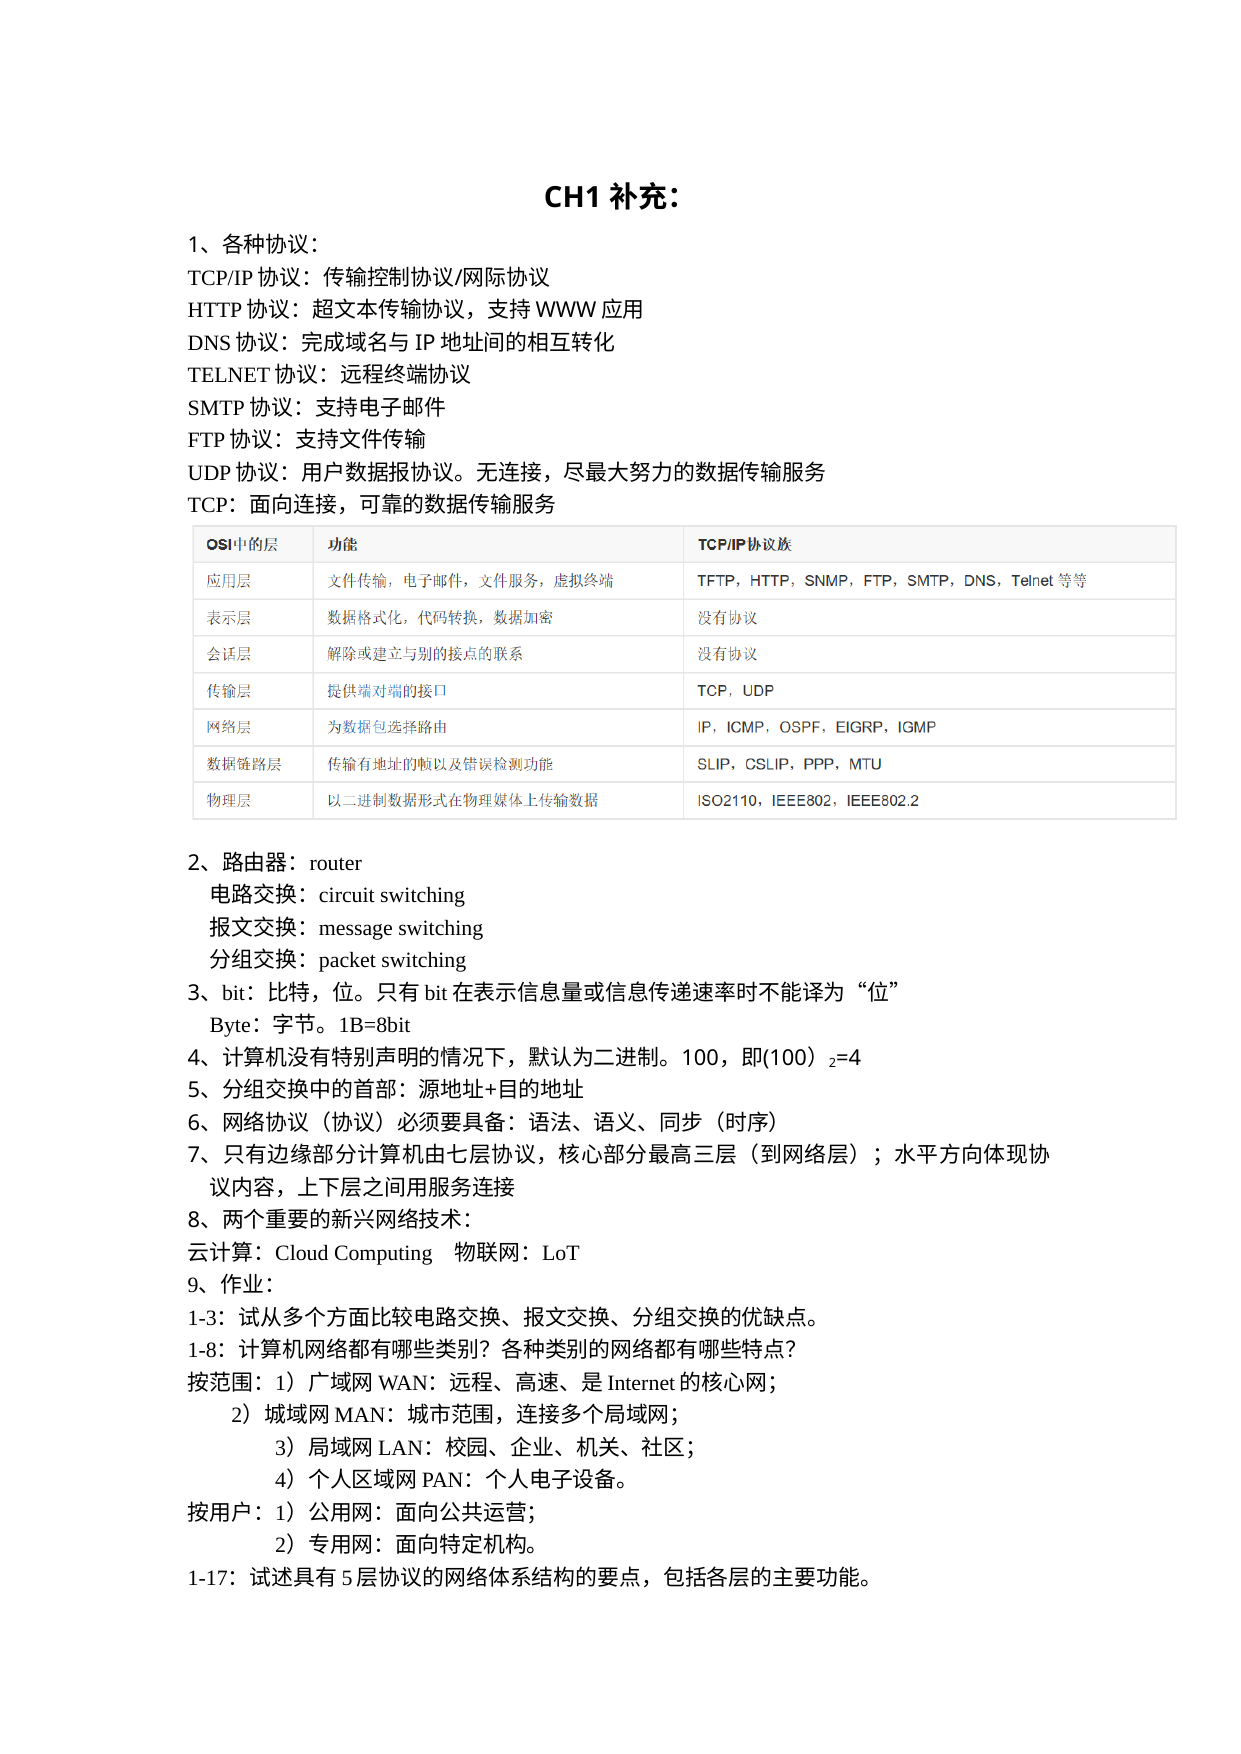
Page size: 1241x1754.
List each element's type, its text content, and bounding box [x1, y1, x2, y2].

text 3）局域网LAN：校园、企业、机关、社区； [187, 1429, 1053, 1462]
text Byte：字节。1B=8bit [187, 1007, 1053, 1039]
text DNS协议：完成域名与IP地址间的相互转化 [187, 324, 1053, 357]
text TCP：面向连接，可靠的数据传输服务 [187, 487, 1053, 519]
text TELNET协议：远程终端协议 [187, 357, 1053, 389]
text 电路交换：circuit switching [187, 877, 1053, 909]
text 4、计算机没有特别声明的情况下，默认为二进制。100，即(100）2=4 [187, 1039, 1053, 1072]
text 报文交换：message switching [187, 909, 1053, 942]
picture [187, 519, 1180, 823]
text 2、路由器：router [187, 844, 1053, 877]
text FTP协议：支持文件传输 [187, 422, 1053, 454]
text 3、bit：比特，位。只有bit在表示信息量或信息传递速率时不能译为“位” [187, 974, 1053, 1007]
text TCP/IP协议：传输控制协议/网际协议 [187, 259, 1053, 292]
text UDP协议：用户数据报协议。无连接，尽最大努力的数据传输服务 [187, 454, 1053, 487]
text 按用户：1）公用网：面向公共运营； [187, 1494, 1053, 1527]
text 1、各种协议： [187, 227, 1053, 259]
text 1-17：试述具有5层协议的网络体系结构的要点，包括各层的主要功能。 [187, 1559, 1053, 1592]
text SMTP协议：支持电子邮件 [187, 389, 1053, 422]
text 9、作业： [187, 1267, 1053, 1299]
text 7、只有边缘部分计算机由七层协议，核心部分最高三层（到网络层）；水平方向体现协议内容，上下层之间用服务连接 [187, 1137, 1053, 1202]
text 5、分组交换中的首部：源地址+目的地址 [187, 1072, 1053, 1104]
text HTTP协议：超文本传输协议，支持WWW应用 [187, 292, 1053, 324]
text 6、网络协议（协议）必须要具备：语法、语义、同步（时序） [187, 1104, 1053, 1137]
text 8、两个重要的新兴网络技术： [187, 1202, 1053, 1234]
text 2）城域网MAN：城市范围，连接多个局域网； [187, 1397, 1053, 1429]
text 按范围：1）广域网WAN：远程、高速、是Internet的核心网； [187, 1364, 1053, 1397]
text 分组交换：packet switching [187, 942, 1053, 974]
text 云计算：Cloud Computing 物联网：LoT [187, 1234, 1053, 1267]
text 1-3：试从多个方面比较电路交换、报文交换、分组交换的优缺点。 [187, 1299, 1053, 1332]
text CH1 补充： [187, 162, 1053, 227]
text 4）个人区域网PAN：个人电子设备。 [187, 1462, 1053, 1494]
text 1-8：计算机网络都有哪些类别？各种类别的网络都有哪些特点？ [187, 1332, 1053, 1364]
text 2）专用网：面向特定机构。 [187, 1527, 1053, 1559]
